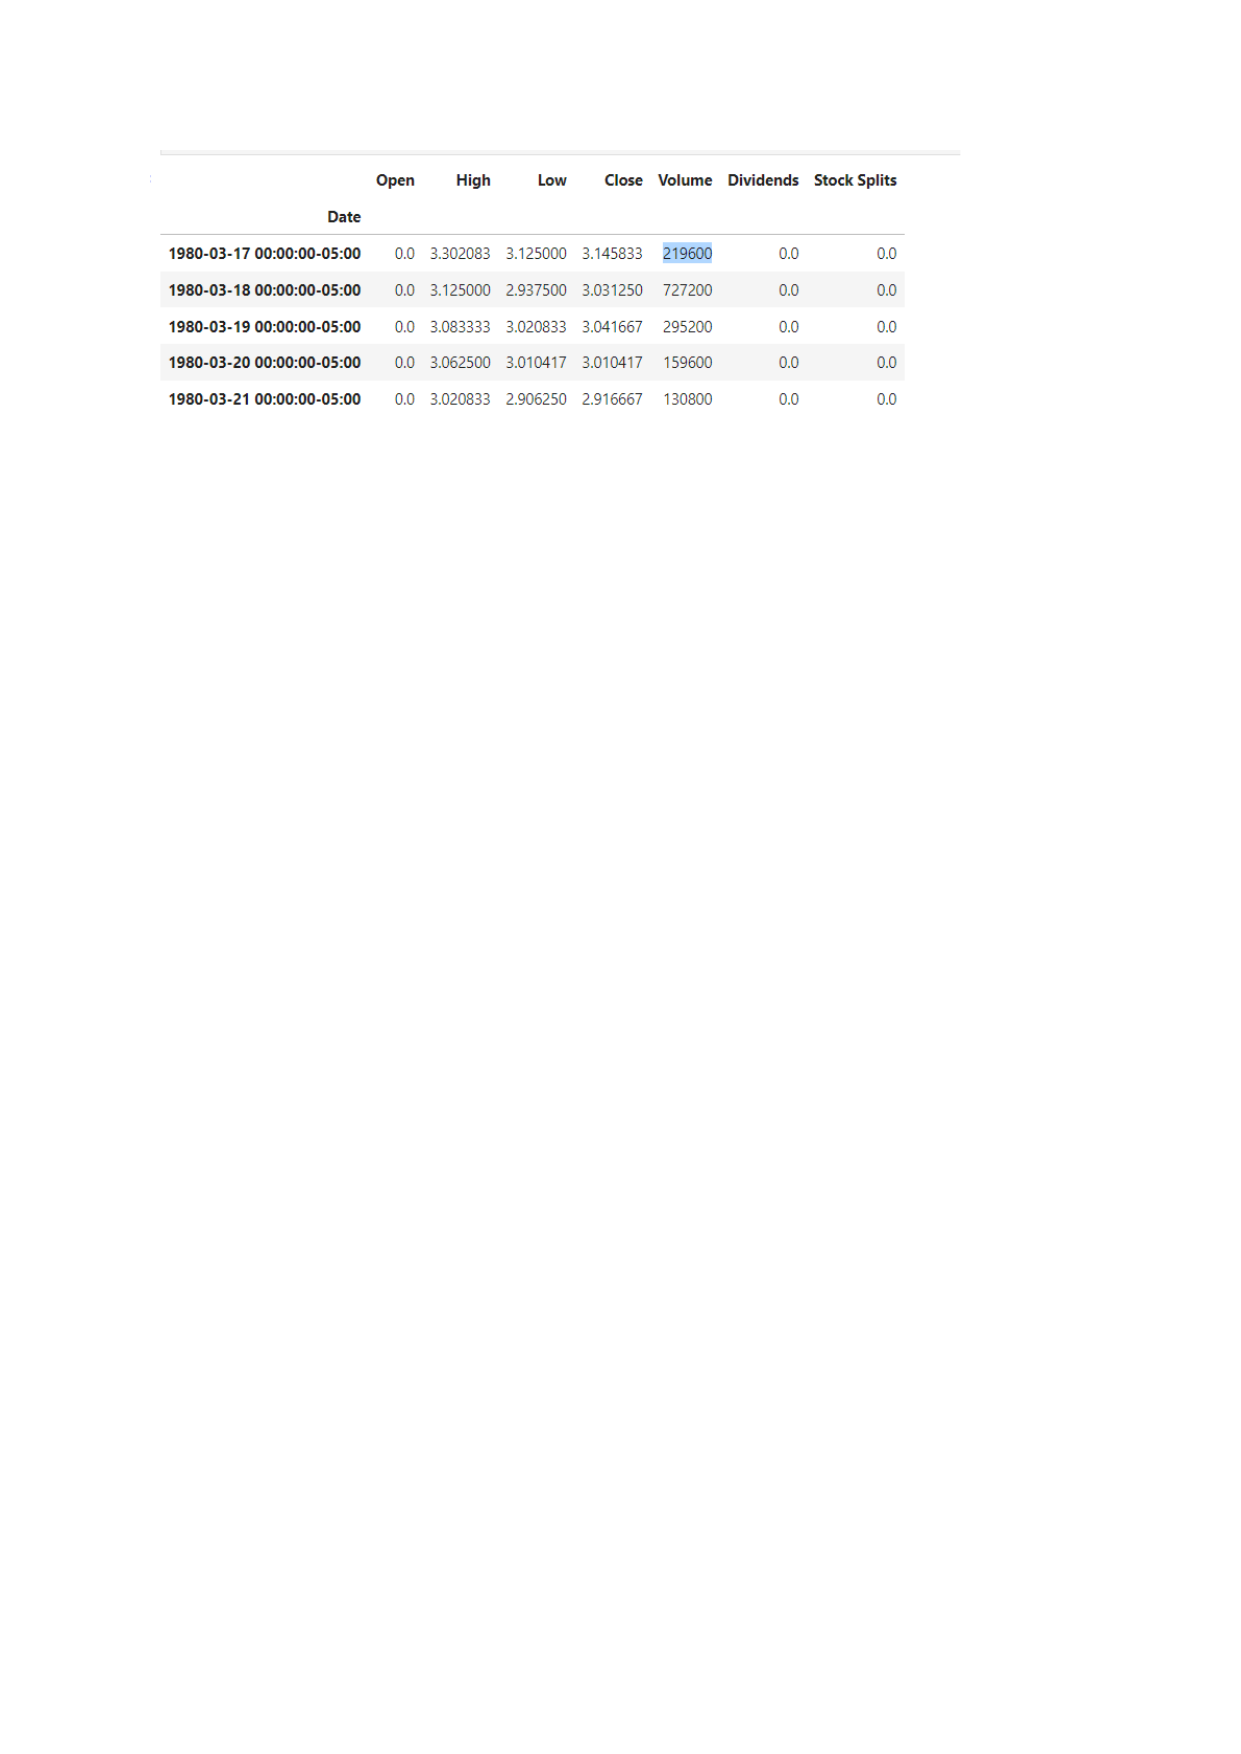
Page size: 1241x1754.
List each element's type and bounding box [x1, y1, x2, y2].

picture [150, 150, 961, 455]
